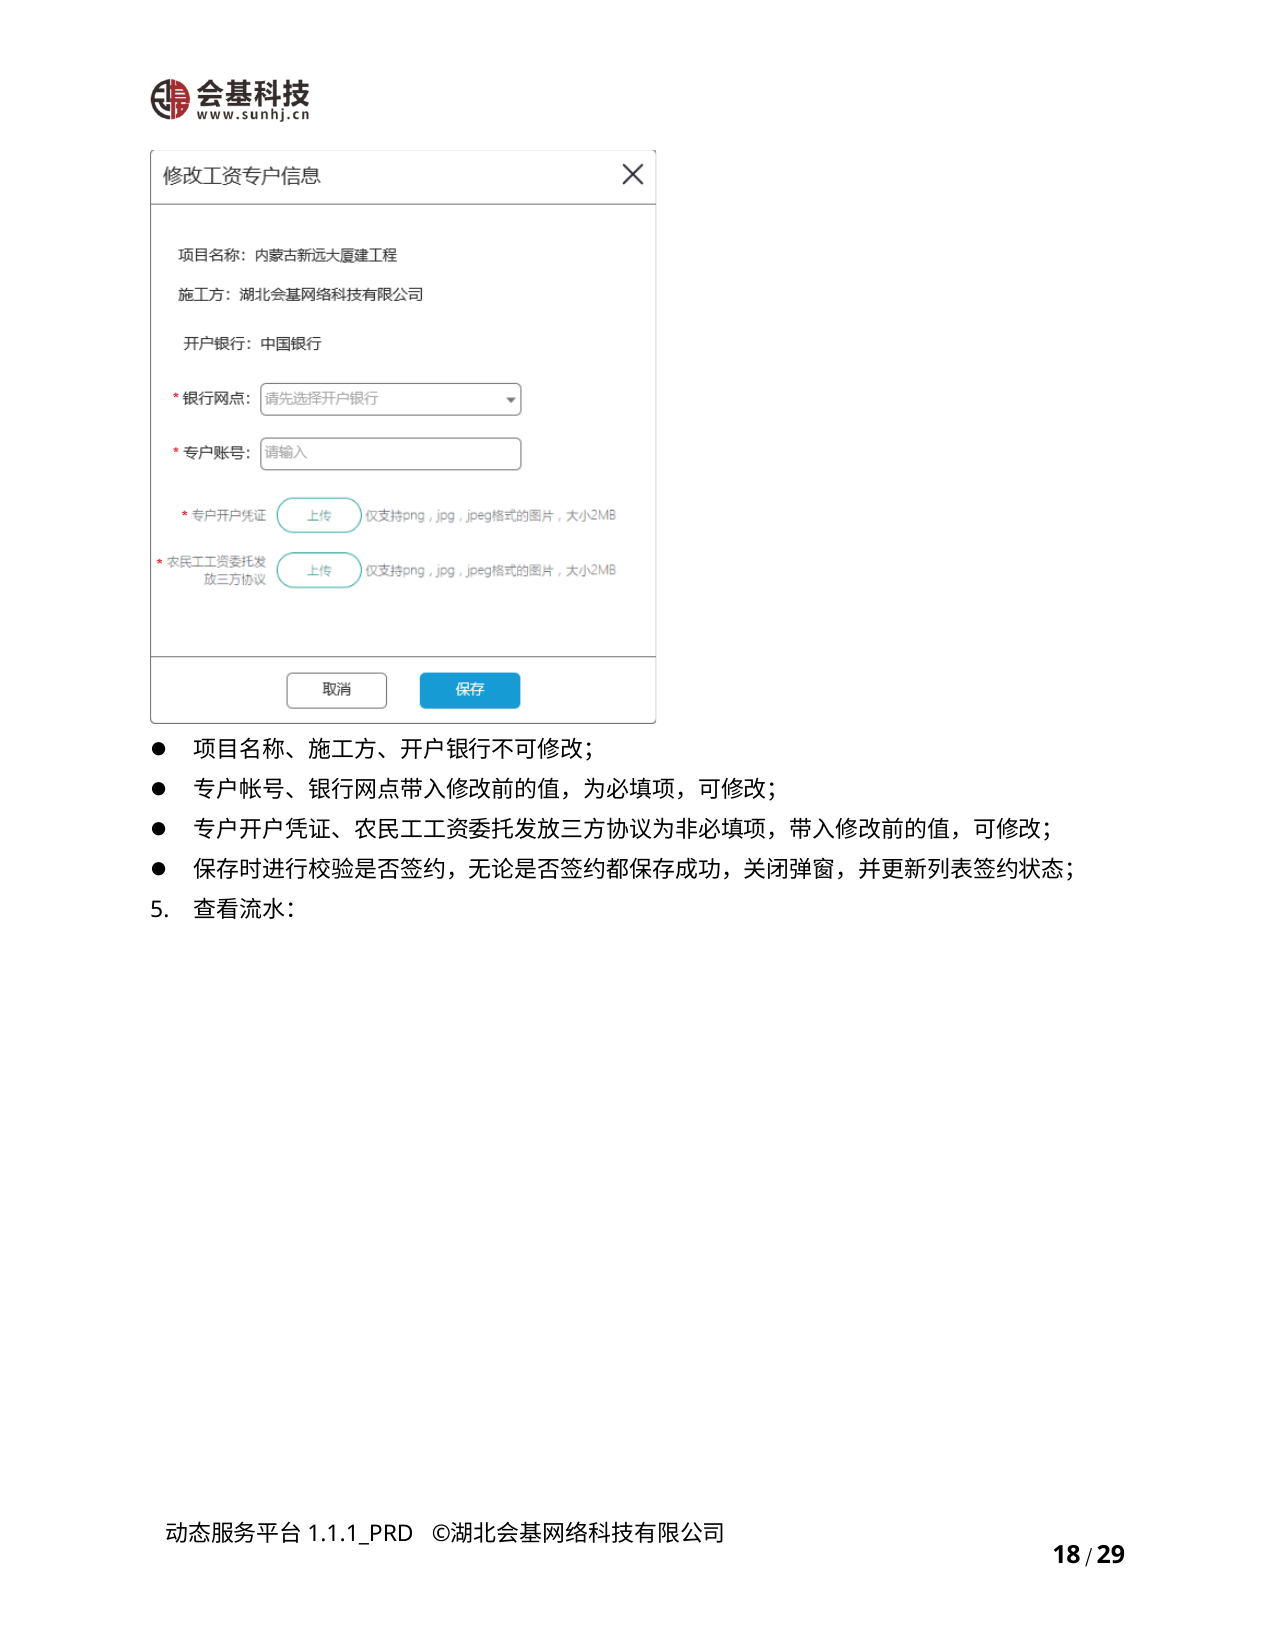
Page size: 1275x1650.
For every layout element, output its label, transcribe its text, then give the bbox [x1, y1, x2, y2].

list 查看流水： [150, 890, 1125, 924]
picture [150, 79, 309, 122]
list 项目名称、施工方、开户银行不可修改； [150, 730, 1125, 764]
picture [150, 150, 657, 724]
list 专户帐号、银行网点带入修改前的值，为必填项，可修改； [150, 770, 1125, 804]
list 保存时进行校验是否签约，无论是否签约都保存成功，关闭弹窗，并更新列表签约状态； [150, 850, 1125, 884]
list 专户开户凭证、农民工工资委托发放三方协议为非必填项，带入修改前的值，可修改； [150, 810, 1125, 844]
